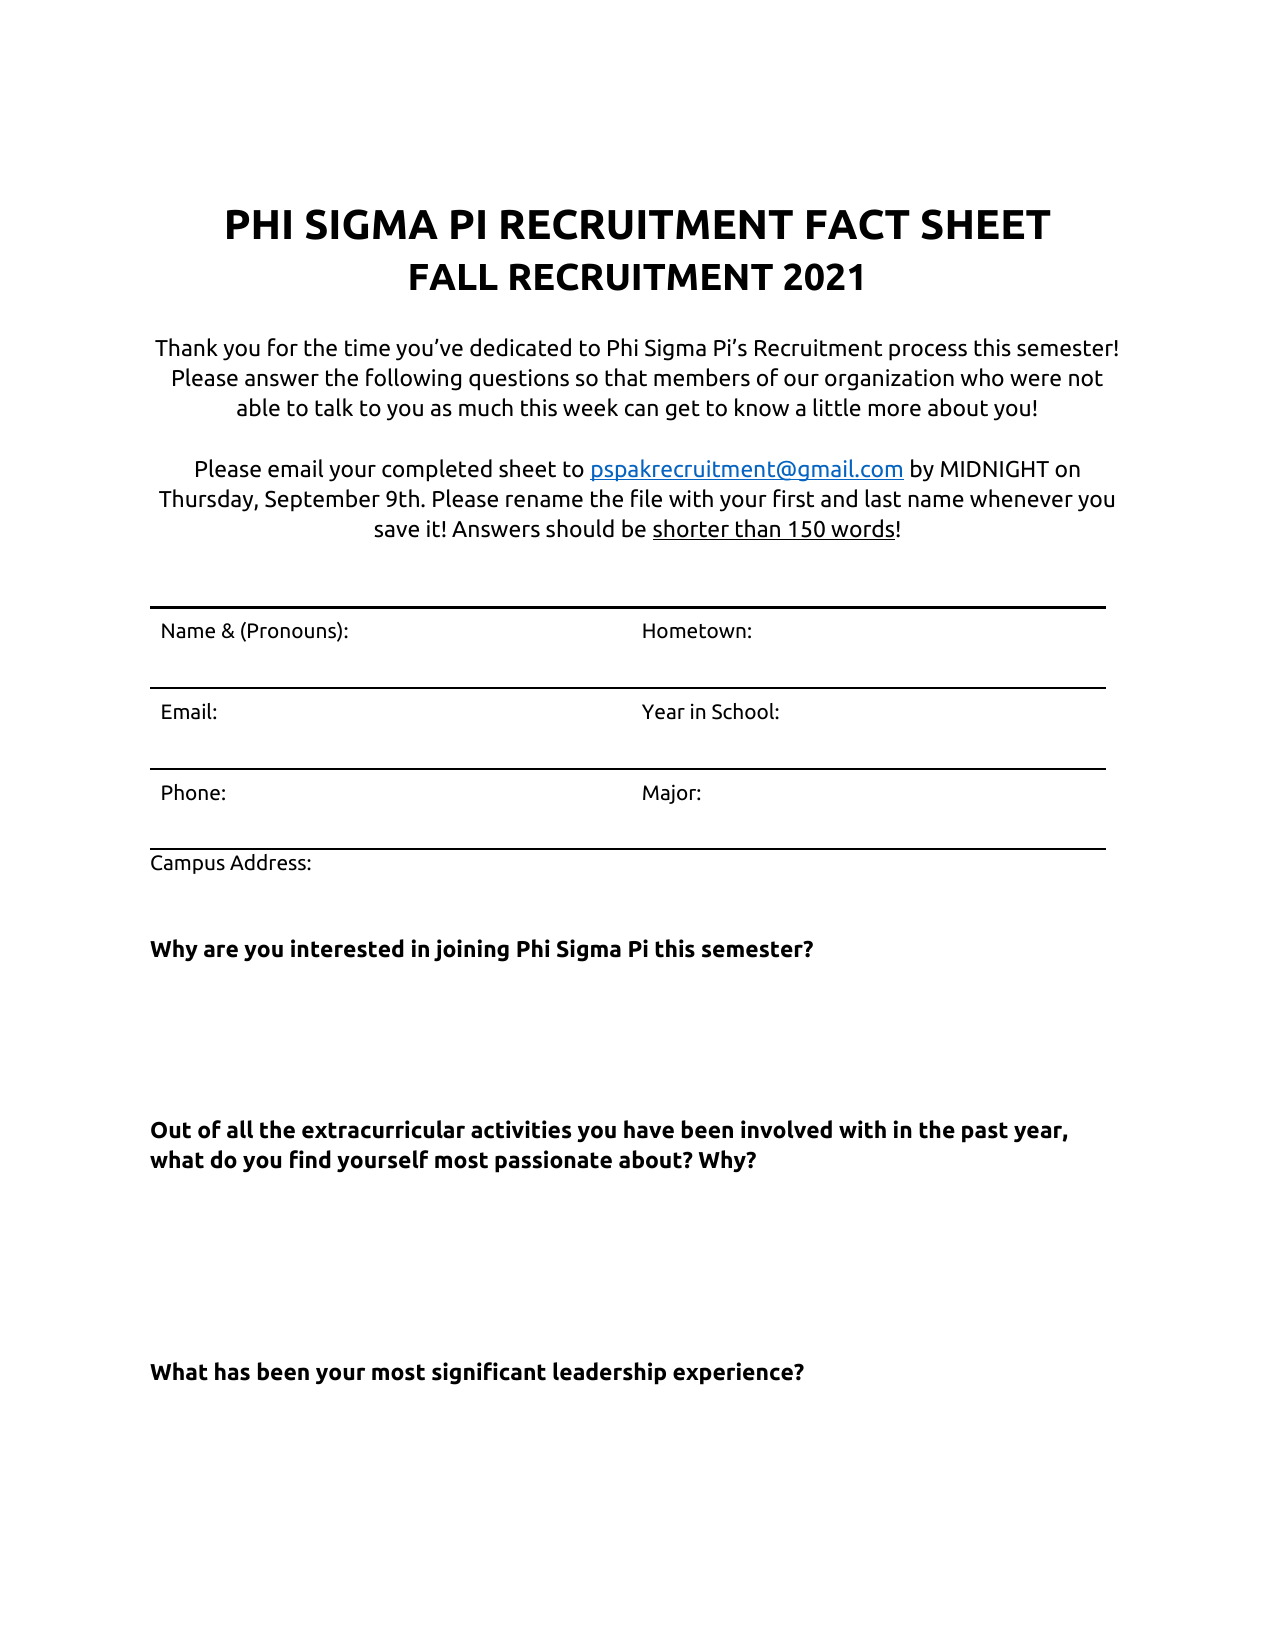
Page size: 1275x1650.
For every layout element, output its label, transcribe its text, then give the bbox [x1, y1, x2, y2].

table_cell Major: [631, 770, 1106, 848]
table_header Hometown: [631, 609, 1106, 687]
table_cell Phone: [150, 770, 631, 848]
text Campus Address: [150, 850, 1125, 874]
text Out of all the extracurricular activities you have been involved with in the past year, what do you find yourself most passionate about? Why? [150, 1117, 1125, 1173]
text Please email your completed sheet to pspakrecruitment@gmail.com by MIDNIGHT on Thursday, September 9th. Please rename the file with your first and last name whenever you save it! Answers should be shorter than 150 words! [150, 455, 1125, 542]
text PHI SIGMA PI RECRUITMENT FACT SHEET [150, 199, 1125, 247]
text Thank you for the time you’ve dedicated to Phi Sigma Pi’s Recruitment process this semester! Please answer the following questions so that members of our organization who were not able to talk to you as much this week can get to know a little more about you! [150, 334, 1125, 421]
text What has been your most significant leadership experience? [150, 1358, 1125, 1385]
table_cell Year in School: [631, 689, 1106, 768]
text FALL RECRUITMENT 2021 [150, 255, 1125, 298]
table_header Name & (Pronouns): [150, 609, 631, 687]
table_cell Email: [150, 689, 631, 768]
text Why are you interested in joining Phi Sigma Pi this semester? [150, 936, 1125, 962]
